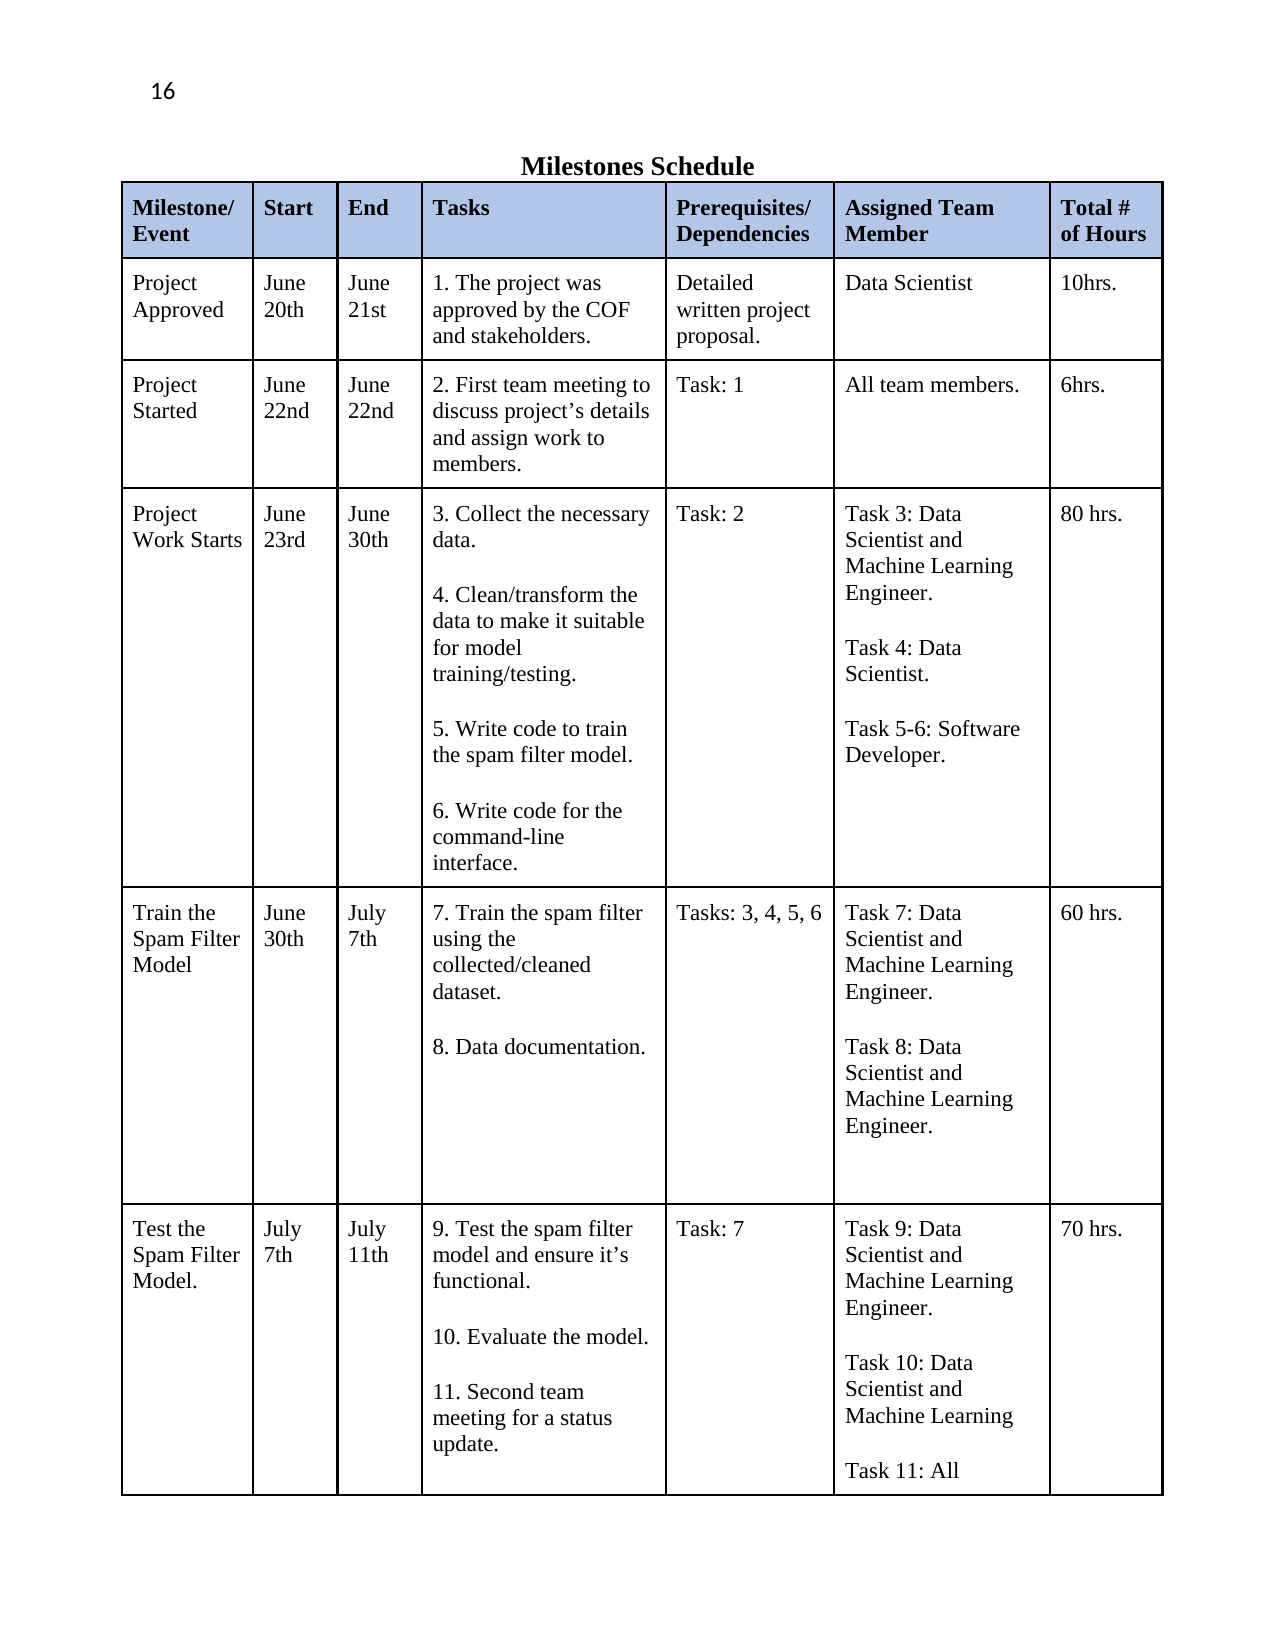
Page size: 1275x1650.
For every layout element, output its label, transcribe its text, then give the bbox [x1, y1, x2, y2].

text Milestones Schedule [150, 150, 1125, 181]
table_header End [339, 183, 421, 257]
table_cell Project Approved [123, 259, 252, 359]
table_cell Train the Spam Filter Model [123, 888, 252, 1202]
table_cell Task: 2 [667, 489, 833, 886]
table_cell Project Work Starts [123, 489, 252, 886]
table_cell 60 hrs. [1051, 888, 1161, 1202]
table_cell Task: 7 [667, 1205, 833, 1494]
table_cell 10hrs. [1051, 259, 1161, 359]
table_cell Tasks: 3, 4, 5, 6 [667, 888, 833, 1202]
table_cell 70 hrs. [1051, 1205, 1161, 1494]
table_cell Detailed written project proposal. [667, 259, 833, 359]
table_header Assigned Team Member [835, 183, 1049, 257]
table_cell June 22nd [339, 361, 421, 487]
table_cell Task 7: Data Scientist and Machine Learning Engineer. Task 8: Data Scientist and Machine Learning Engineer. [835, 888, 1049, 1202]
table_cell 6hrs. [1051, 361, 1161, 487]
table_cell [423, 1205, 665, 1494]
table_header Milestone/Event [123, 183, 252, 257]
table_cell June 21st [339, 259, 421, 359]
table_cell June 30th [254, 888, 336, 1202]
table_header Start [254, 183, 336, 257]
table_cell July 7th [339, 888, 421, 1202]
table_cell Task 3: Data Scientist and Machine Learning Engineer. Task 4: Data Scientist. Task 5-6: Software Developer. [835, 489, 1049, 886]
table_cell Project Started [123, 361, 252, 487]
table_cell June 22nd [254, 361, 336, 487]
table_cell July 7th [254, 1205, 336, 1494]
table_cell June 30th [339, 489, 421, 886]
table_cell June 23rd [254, 489, 336, 886]
table_cell 3. Collect the necessary data. 4. Clean/transform the data to make it suitable for model training/testing. 5. Write code to train the spam filter model. 6. Write code for the command-line interface. [423, 489, 665, 886]
table_cell 1. The project was approved by the COF and stakeholders. [423, 259, 665, 359]
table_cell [123, 1205, 252, 1494]
table_cell June 20th [254, 259, 336, 359]
table_cell July 11th [339, 1205, 421, 1494]
table_cell 2. First team meeting to discuss project’s details and assign work to members. [423, 361, 665, 487]
table_header Prerequisites/Dependencies [667, 183, 833, 257]
table_cell 7. Train the spam filter using the collected/cleaned dataset. 8. Data documentation. [423, 888, 665, 1202]
table_cell All team members. [835, 361, 1049, 487]
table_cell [835, 1205, 1049, 1494]
table_cell Data Scientist [835, 259, 1049, 359]
table_header Total # of Hours [1051, 183, 1161, 257]
table_cell 80 hrs. [1051, 489, 1161, 886]
table_cell Task: 1 [667, 361, 833, 487]
table_header Tasks [423, 183, 665, 257]
